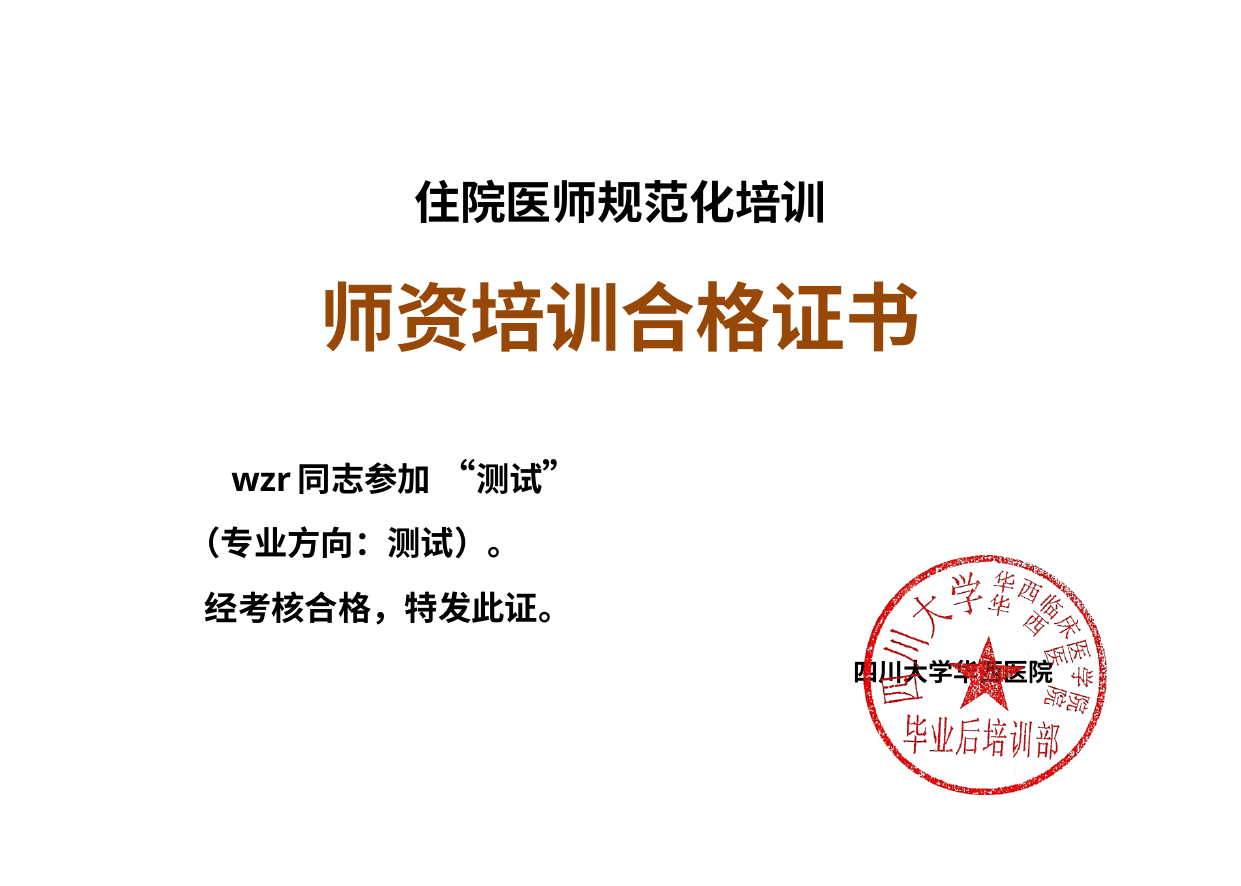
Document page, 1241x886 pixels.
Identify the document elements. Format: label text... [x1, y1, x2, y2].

text 师资培训合格证书 [187, 248, 1053, 378]
text 四川大学华西医院 [231, 638, 863, 703]
picture [863, 555, 1107, 795]
text 住院医师规范化培训 [187, 150, 1053, 248]
text 经考核合格，特发此证。 [187, 573, 863, 638]
text wzr同志参加 “测试” [187, 443, 1053, 508]
text （专业方向：测试）。 [187, 508, 1053, 573]
